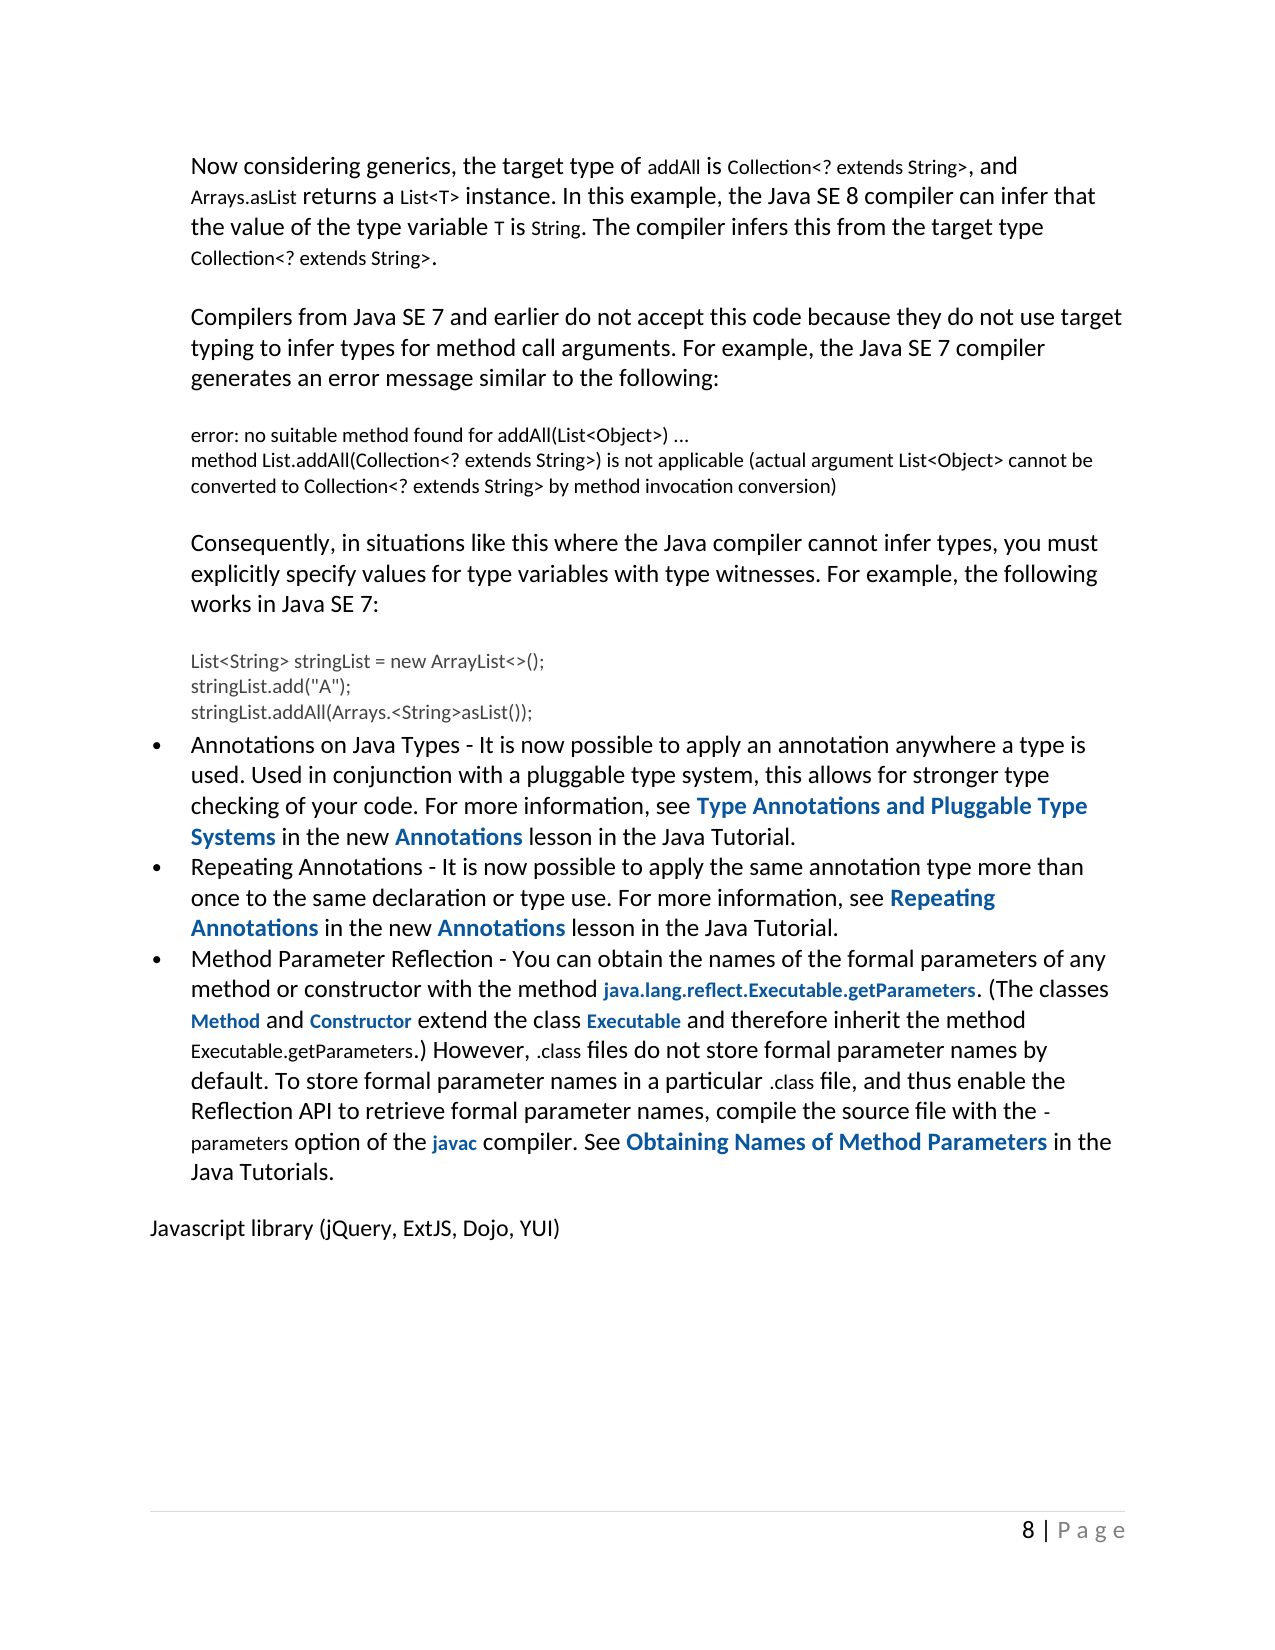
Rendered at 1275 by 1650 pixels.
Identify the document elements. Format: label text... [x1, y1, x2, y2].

text stringList.addAll(Arrays.<String>asList()); [191, 699, 1125, 724]
text Compilers from Java SE 7 and earlier do not accept this code because they do not use target typing to infer types for method call arguments. For example, the Java SE 7 compiler generates an error message similar to the following: [191, 301, 1125, 393]
text Now considering generics, the target type of addAll is Collection<? extends String>, and Arrays.asList returns a List<T> instance. In this example, the Java SE 8 compiler can infer that the value of the type variable T is String. The compiler infers this from the target type Collection<? extends String>. [191, 150, 1125, 272]
text Javascript library (jQuery, ExtJS, Dojo, YUI) [150, 1213, 1125, 1243]
text List<String> stringList = new ArrayList<>(); [191, 648, 1125, 673]
list Repeating Annotations - It is now possible to apply the same annotation type more than once to the same declaration or type use. For more information, see Repeating Annotations in the new Annotations lesson in the Java Tutorial. [153, 851, 1125, 943]
list Method Parameter Reflection - You can obtain the names of the formal parameters of any method or constructor with the method java.lang.reflect.Executable.getParameters. (The classes Method and Constructor extend the class Executable and therefore inherit the method Executable.getParameters.) However, .class files do not store formal parameter names by default. To store formal parameter names in a particular .class file, and thus enable the Reflection API to retrieve formal parameter names, compile the source file with the -parameters option of the javac compiler. See Obtaining Names of Method Parameters in the Java Tutorials. [153, 943, 1125, 1187]
list Annotations on Java Types - It is now possible to apply an annotation anywhere a type is used. Used in conjunction with a pluggable type system, this allows for stronger type checking of your code. For more information, see Type Annotations and Pluggable Type Systems in the new Annotations lesson in the Java Tutorial. [153, 729, 1125, 851]
text error: no suitable method found for addAll(List<Object>) ... method List.addAll(Collection<? extends String>) is not applicable (actual argument List<Object> cannot be converted to Collection<? extends String> by method invocation conversion) [191, 422, 1125, 498]
text Consequently, in situations like this where the Java compiler cannot infer types, you must explicitly specify values for type variables with type witnesses. For example, the following works in Java SE 7: [191, 527, 1125, 619]
text stringList.add("A"); [191, 673, 1125, 699]
